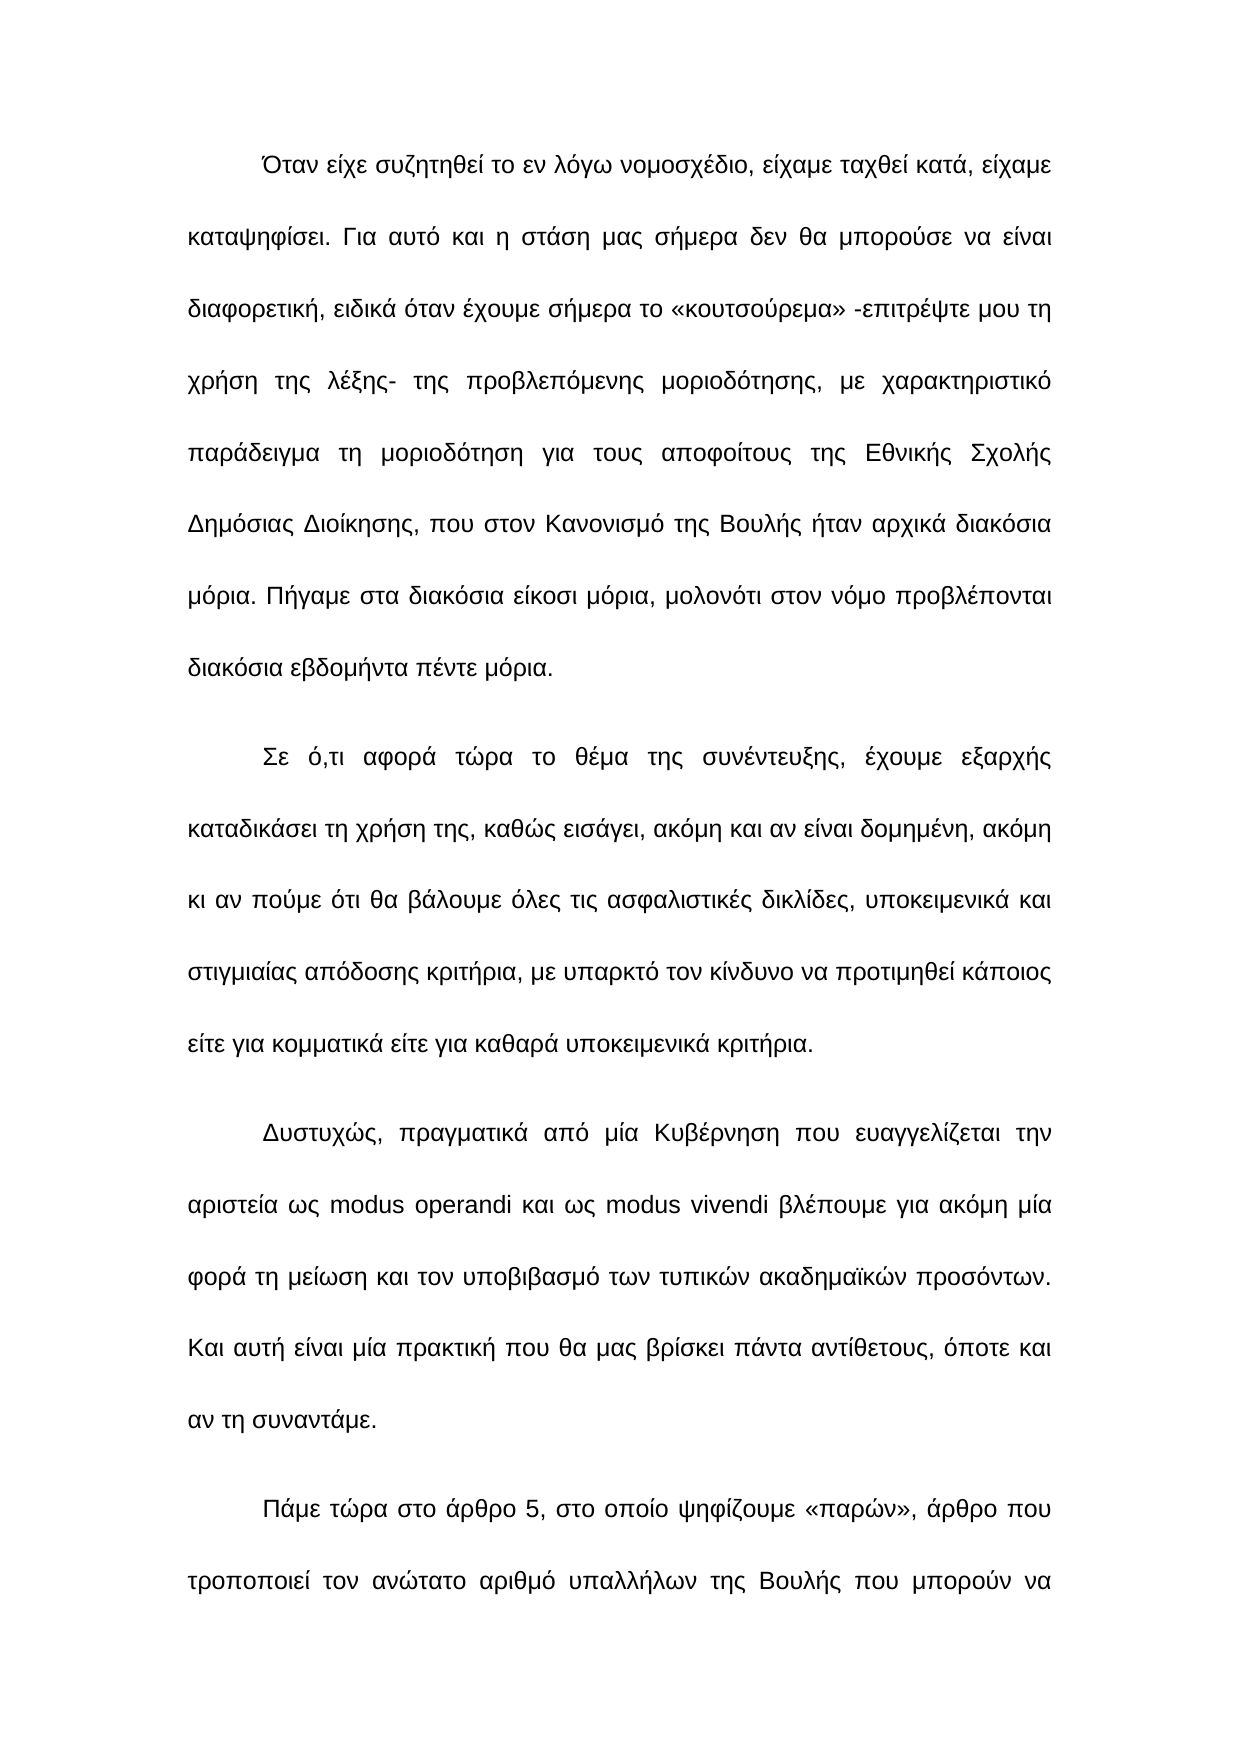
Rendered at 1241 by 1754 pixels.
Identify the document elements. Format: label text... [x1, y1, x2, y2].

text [187, 1494, 1053, 1594]
text Όταν είχε συζητηθεί το εν λόγω νομοσχέδιο, είχαμε ταχθεί κατά, είχαμε καταψηφίσει. Για αυτό και η στάση μας σήμερα δεν θα μπορούσε να είναι διαφορετική, ειδικά όταν έχουμε σήμερα το «κουτσούρεμα» -επιτρέψτε μου τη χρήση της λέξης- της προβλεπόμενης μοριοδότησης, με χαρακτηριστικό παράδειγμα τη μοριοδότηση για τους αποφοίτους της Εθνικής Σχολής Δημόσιας Διοίκησης, που στον Κανονισμό της Βουλής ήταν αρχικά διακόσια μόρια. Πήγαμε στα διακόσια είκοσι μόρια, μολονότι στον νόμο προβλέπονται διακόσια εβδομήντα πέντε μόρια. [187, 150, 1053, 682]
text Δυστυχώς, πραγματικά από μία Κυβέρνηση που ευαγγελίζεται την αριστεία ως modus operandi και ως modus vivendi βλέπουμε για ακόμη μία φορά τη μείωση και τον υποβιβασμό των τυπικών ακαδημαϊκών προσόντων. Και αυτή είναι μία πρακτική που θα μας βρίσκει πάντα αντίθετους, όποτε και αν τη συναντάμε. [187, 1118, 1053, 1434]
text Σε ό,τι αφορά τώρα το θέμα της συνέντευξης, έχουμε εξαρχής καταδικάσει τη χρήση της, καθώς εισάγει, ακόμη και αν είναι δομημένη, ακόμη κι αν πούμε ότι θα βάλουμε όλες τις ασφαλιστικές δικλίδες, υποκειμενικά και στιγμιαίας απόδοσης κριτήρια, με υπαρκτό τον κίνδυνο να προτιμηθεί κάποιος είτε για κομματικά είτε για καθαρά υποκειμενικά κριτήρια. [187, 742, 1053, 1058]
